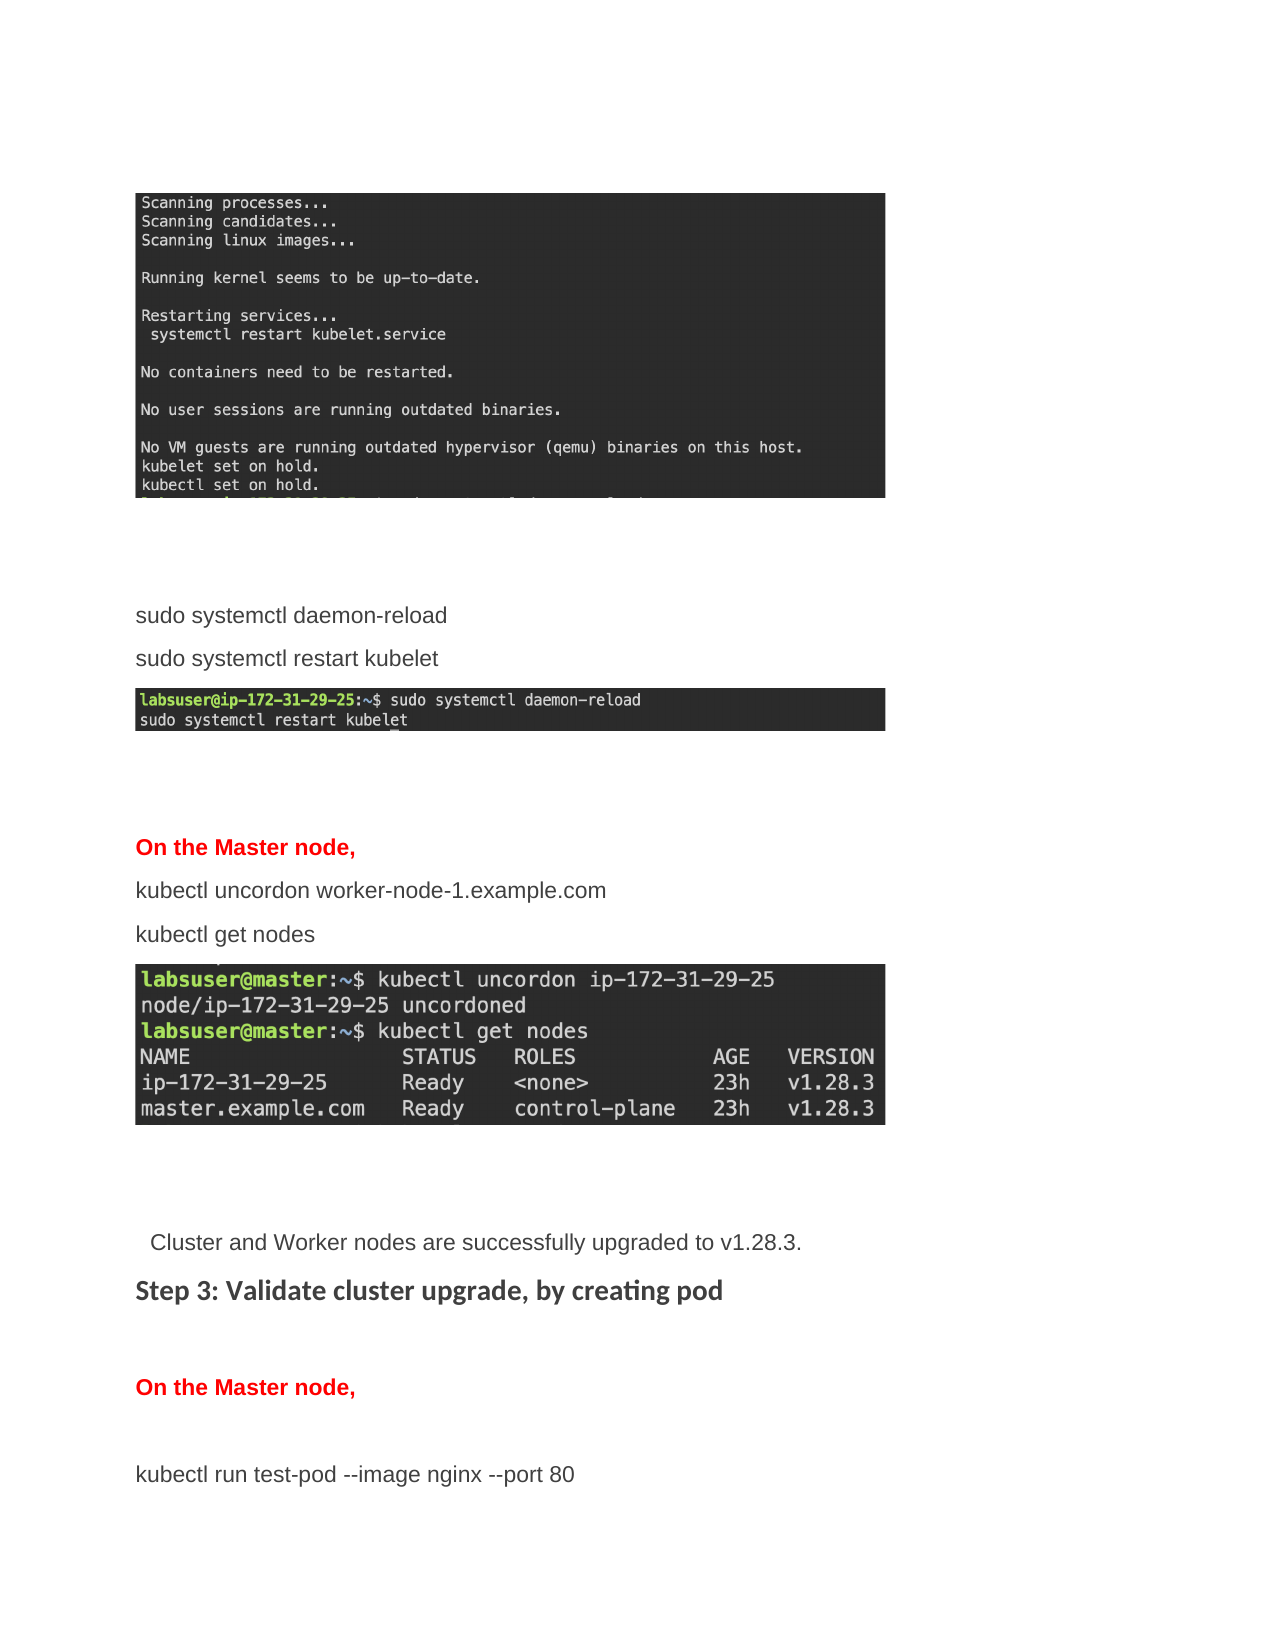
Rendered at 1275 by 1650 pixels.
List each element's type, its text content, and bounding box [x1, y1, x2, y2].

text Step 3: Validate cluster upgrade, by creating pod [135, 1272, 1125, 1308]
text kubectl get nodes [135, 921, 1125, 947]
text sudo systemctl daemon-reload [135, 602, 1125, 628]
picture [135, 193, 886, 498]
text kubectl run test-pod --image nginx --port 80 [135, 1461, 1125, 1488]
text On the Master node, [135, 1374, 1125, 1401]
picture [135, 688, 886, 731]
text On the Master node, [135, 834, 1125, 860]
text Cluster and Worker nodes are successfully upgraded to v1.28.3. [150, 1229, 1125, 1255]
text kubectl uncordon worker-node-1.example.com [135, 877, 1125, 904]
text sudo systemctl restart kubelet [135, 645, 1125, 671]
picture [135, 964, 886, 1125]
